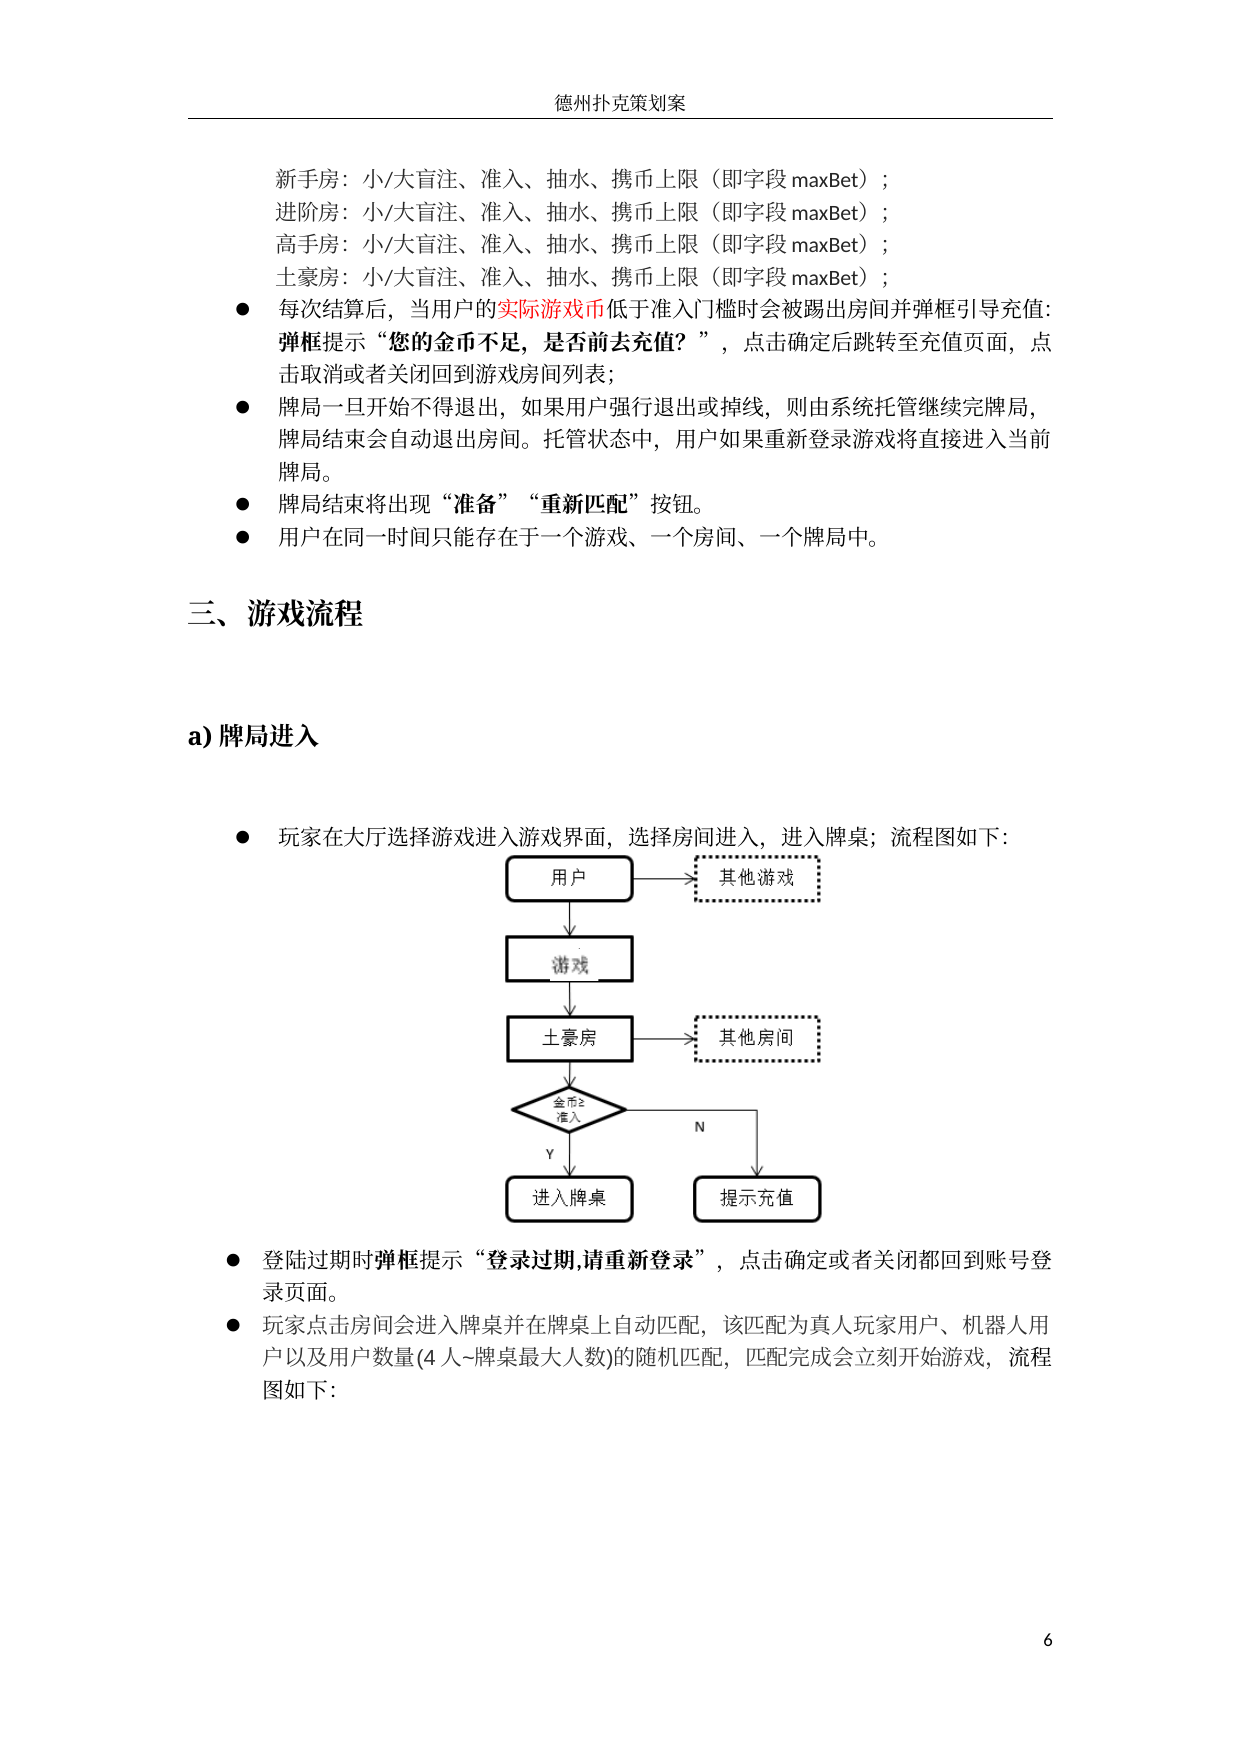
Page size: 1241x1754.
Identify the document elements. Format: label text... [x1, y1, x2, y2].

picture [502, 852, 826, 1226]
list 玩家在大厅选择游戏进入游戏界面，选择房间进入，进入牌桌；流程图如下： [234, 820, 1053, 852]
list 玩家点击房间会进入牌桌并在牌桌上自动匹配，该匹配为真人玩家用户、机器人用户以及用户数量(4人~牌桌最大人数)的随机匹配，匹配完成会立刻开始游戏，流程图如下： [225, 1307, 1053, 1405]
list 牌局结束将出现“准备”“重新匹配”按钮。 [234, 487, 1053, 519]
subtitle 游戏流程 [187, 579, 1053, 644]
list 牌局一旦开始不得退出，如果用户强行退出或掉线，则由系统托管继续完牌局，牌局结束会自动退出房间。托管状态中，用户如果重新登录游戏将直接进入当前牌局。 [234, 389, 1053, 487]
text 土豪房：小/大盲注、准入、抽水、携币上限（即字段maxBet）； [275, 259, 1053, 292]
list 用户在同一时间只能存在于一个游戏、一个房间、一个牌局中。 [234, 519, 1053, 552]
text 高手房：小/大盲注、准入、抽水、携币上限（即字段maxBet）； [275, 227, 1053, 259]
subtitle a) 牌局进入 [187, 702, 1053, 767]
text 新手房：小/大盲注、准入、抽水、携币上限（即字段maxBet）； [275, 162, 1053, 194]
list 登陆过期时弹框提示“登录过期,请重新登录”，点击确定或者关闭都回到账号登录页面。 [225, 1242, 1053, 1307]
text 进阶房：小/大盲注、准入、抽水、携币上限（即字段maxBet）； [275, 194, 1053, 227]
list 每次结算后，当用户的实际游戏币低于准入门槛时会被踢出房间并弹框引导充值： [234, 292, 1053, 324]
text 弹框提示“您的金币不足，是否前去充值？”，点击确定后跳转至充值页面，点击取消或者关闭回到游戏房间列表； [278, 324, 1053, 389]
